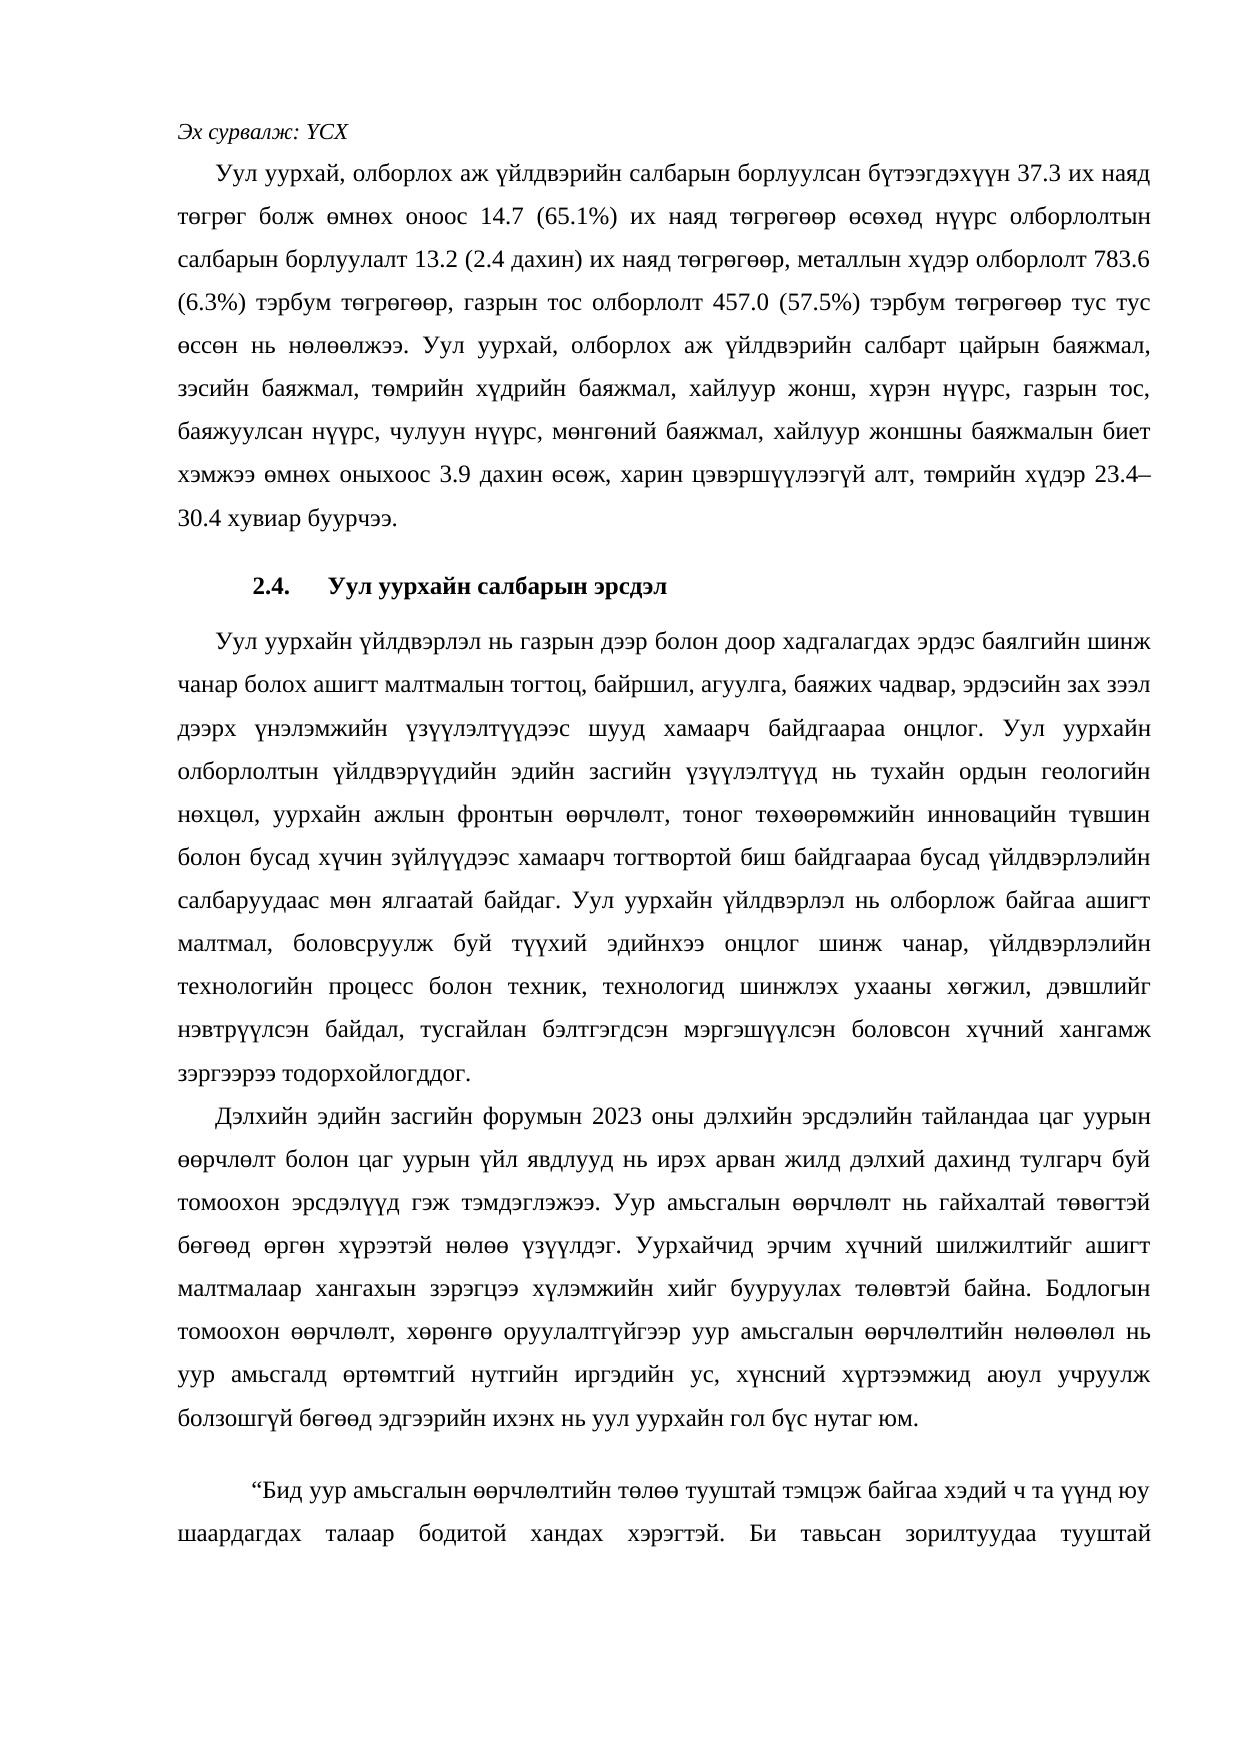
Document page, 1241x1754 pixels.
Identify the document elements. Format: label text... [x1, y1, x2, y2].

text Уул уурхайн үйлдвэрлэл нь газрын дээр болон доор хадгалагдах эрдэс баялгийн шинж чанар болох ашигт малтмалын тогтоц, байршил, агуулга, баяжих чадвар, эрдэсийн зах зээл дээрх үнэлэмжийн үзүүлэлтүүдээс шууд хамаарч байдгаараа онцлог. Уул уурхайн олборлолтын үйлдвэрүүдийн эдийн засгийн үзүүлэлтүүд нь тухайн ордын геологийн нөхцөл, уурхайн ажлын фронтын өөрчлөлт, тоног төхөөрөмжийн инновацийн түвшин болон бусад хүчин зүйлүүдээс хамаарч тогтвортой биш байдгаараа бусад үйлдвэрлэлийн салбаруудаас мөн ялгаатай байдаг. Уул уурхайн үйлдвэрлэл нь олборлож байгаа ашигт малтмал, боловсруулж буй түүхий эдийнхээ онцлог шинж чанар, үйлдвэрлэлийн технологийн процесс болон техник, технологид шинжлэх ухааны хөгжил, дэвшлийг нэвтрүүлсэн байдал, тусгайлан бэлтгэгдсэн мэргэшүүлсэн боловсон хүчний хангамж зэргээрээ тодорхойлогддог. [177, 626, 1152, 1086]
text Уул уурхай, олборлох аж үйлдвэрийн салбарын борлуулсан бүтээгдэхүүн 37.3 их наяд төгрөг болж өмнөх оноос 14.7 (65.1%) их наяд төгрөгөөр өсөхөд нүүрс олборлолтын салбарын борлуулалт 13.2 (2.4 дахин) их наяд төгрөгөөр, металлын хүдэр олборлолт 783.6 (6.3%) тэрбум төгрөгөөр, газрын тос олборлолт 457.0 (57.5%) тэрбум төгрөгөөр тус тус өссөн нь нөлөөлжээ. Уул уурхай, олборлох аж үйлдвэрийн салбарт цайрын баяжмал, зэсийн баяжмал, төмрийн хүдрийн баяжмал, хайлуур жонш, хүрэн нүүрс, газрын тос, баяжуулсан нүүрс, чулуун нүүрс, мөнгөний баяжмал, хайлуур жоншны баяжмалын биет хэмжээ өмнөх оныхоос 3.9 дахин өсөж, харин цэвэршүүлээгүй алт, төмрийн хүдэр 23.4–30.4 хувиар буурчээ. [177, 158, 1152, 531]
text Эх сурвалж: ҮСХ [177, 118, 1152, 144]
text Дэлхийн эдийн засгийн форумын 2023 оны дэлхийн эрсдэлийн тайландаа цаг уурын өөрчлөлт болон цаг уурын үйл явдлууд нь ирэх арван жилд дэлхий дахинд тулгарч буй томоохон эрсдэлүүд гэж тэмдэглэжээ. Уур амьсгалын өөрчлөлт нь гайхалтай төвөгтэй бөгөөд өргөн хүрээтэй нөлөө үзүүлдэг. Уурхайчид эрчим хүчний шилжилтийг ашигт малтмалаар хангахын зэрэгцээ хүлэмжийн хийг бууруулах төлөвтэй байна. Бодлогын томоохон өөрчлөлт, хөрөнгө оруулалтгүйгээр уур амьсгалын өөрчлөлтийн нөлөөлөл нь уур амьсгалд өртөмтгий нутгийн иргэдийн ус, хүнсний хүртээмжид аюул учруулж болзошгүй бөгөөд эдгээрийн ихэнх нь уул уурхайн гол бүс нутаг юм. [177, 1101, 1152, 1431]
subtitle Уул уурхайн салбарын эрсдэл [252, 571, 1152, 599]
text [177, 1475, 1152, 1547]
